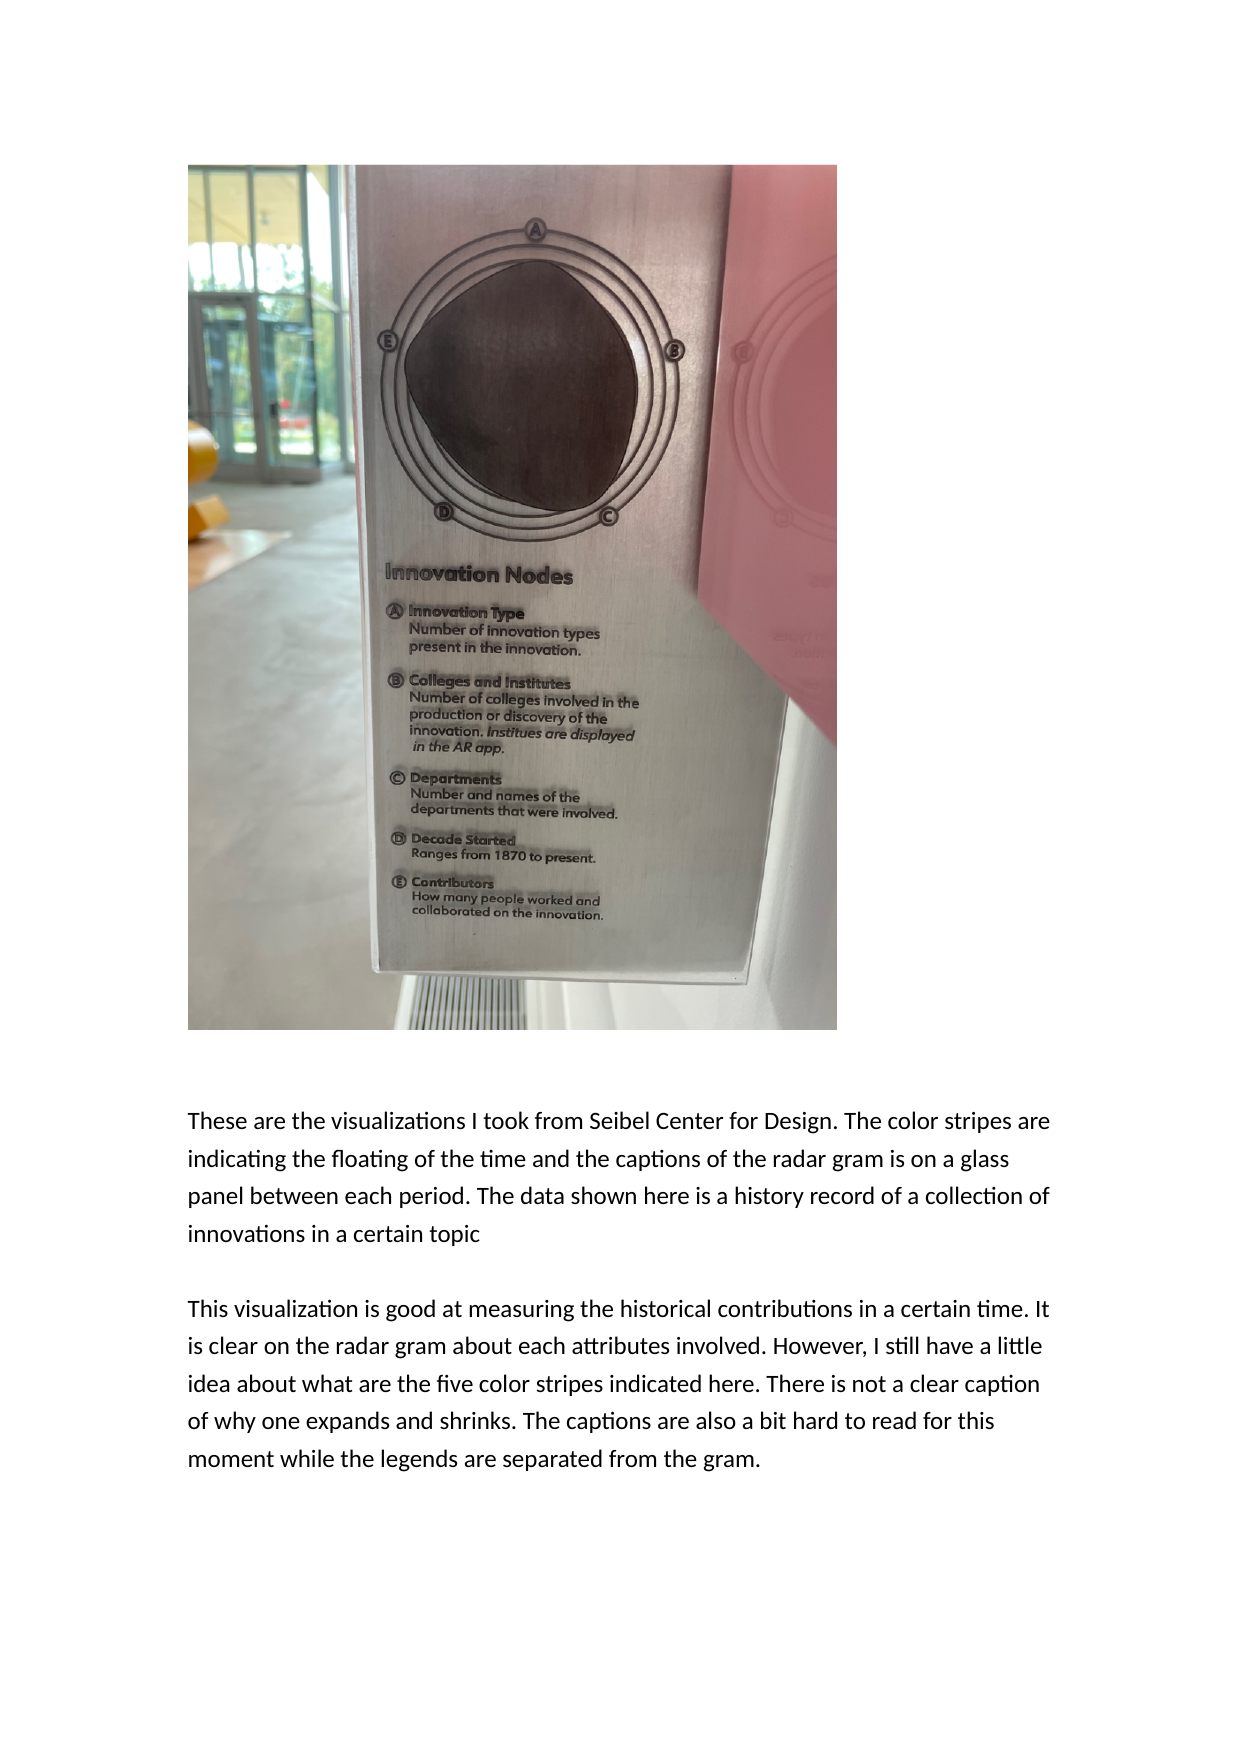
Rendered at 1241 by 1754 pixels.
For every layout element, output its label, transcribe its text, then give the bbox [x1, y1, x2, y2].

picture [188, 166, 837, 1029]
text This visualization is good at measuring the historical contributions in a certain time. It is clear on the radar gram about each attributes involved. However, I still have a little idea about what are the five color stripes indicated here. There is not a clear caption of why one expands and shrinks. The captions are also a bit hard to read for this moment while the legends are separated from the gram. [187, 1289, 1053, 1477]
text These are the visualizations I took from Seibel Center for Design. The color stripes are indicating the floating of the time and the captions of the radar gram is on a glass panel between each period. The data shown here is a history record of a collection of innovations in a certain topic [187, 1102, 1053, 1252]
